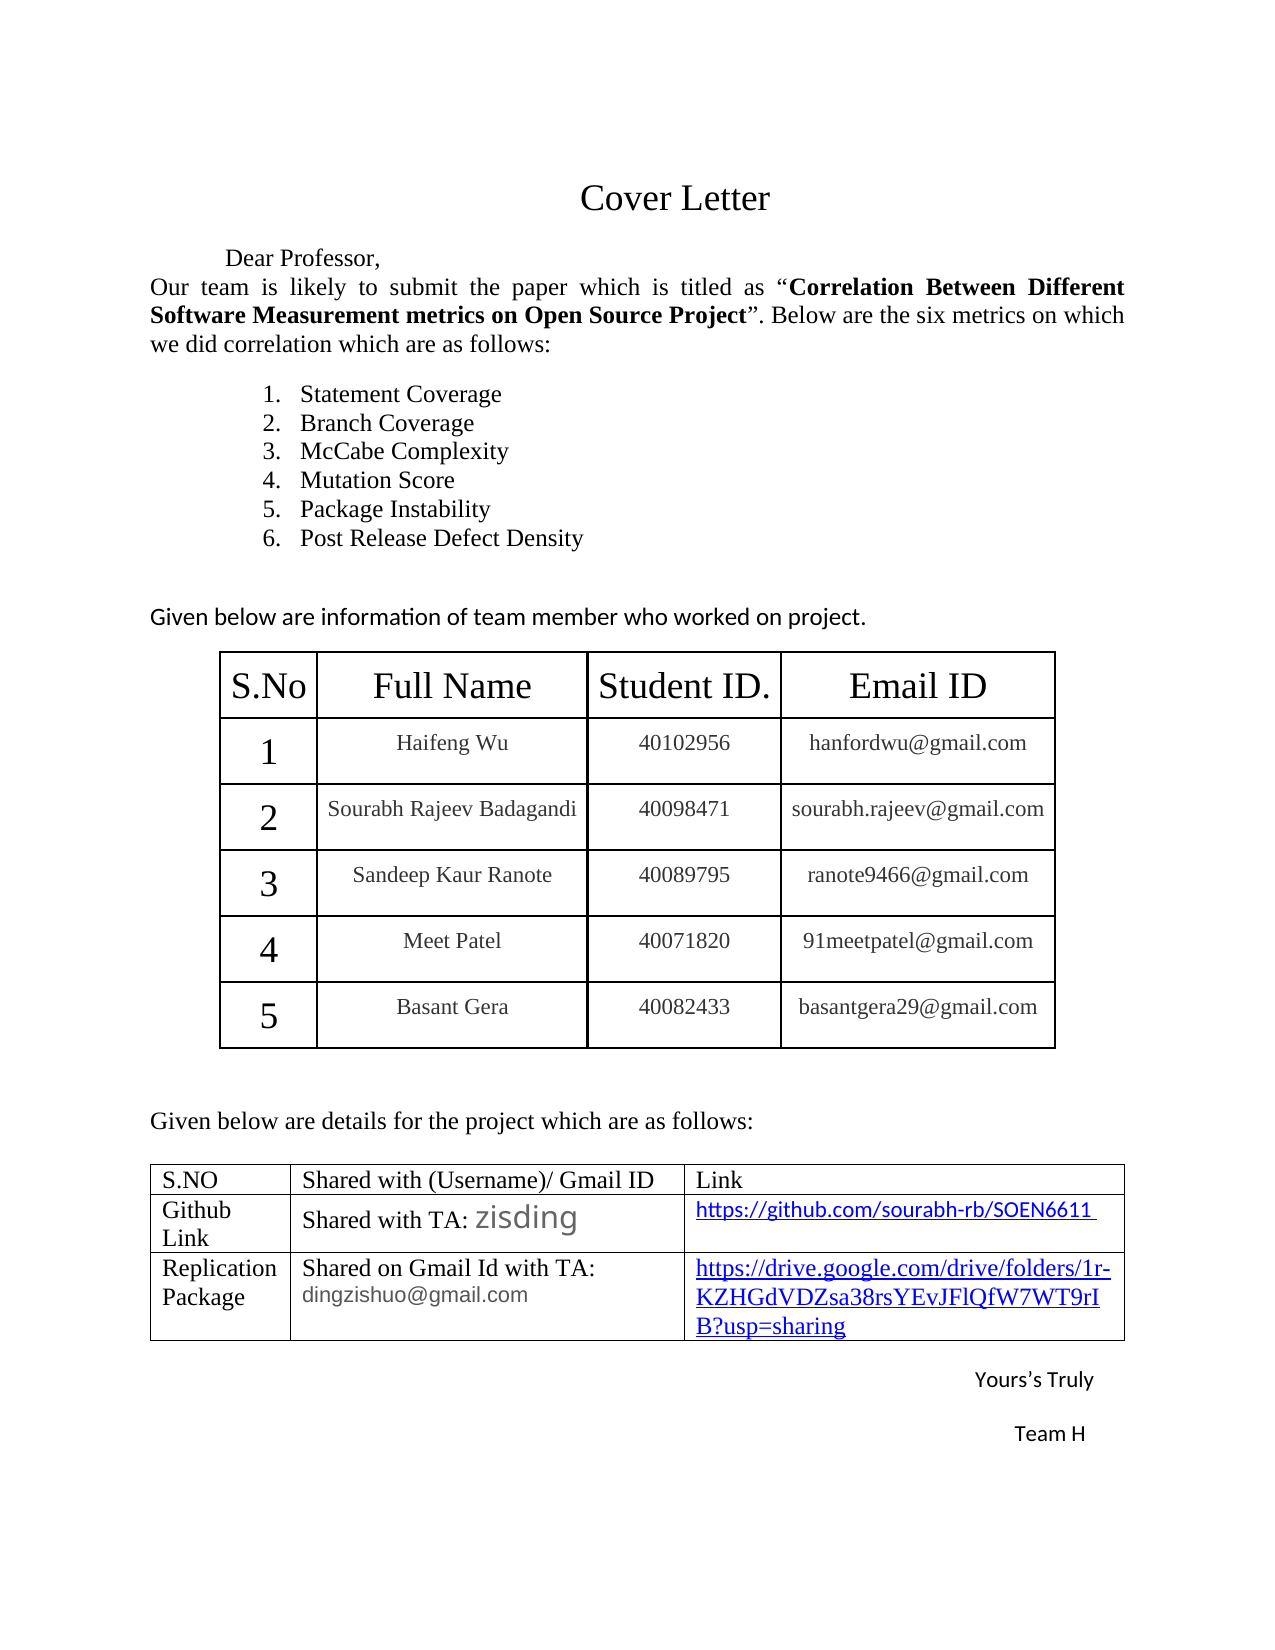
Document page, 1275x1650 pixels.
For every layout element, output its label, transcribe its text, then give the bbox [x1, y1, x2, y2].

text Cover Letter [150, 175, 1125, 218]
table_cell sourabh.rajeev@gmail.com [782, 785, 1054, 849]
table_cell 40102956 [589, 719, 780, 783]
table_cell Shared with TA: zisding [291, 1195, 684, 1252]
text Our team is likely to submit the paper which is titled as “Correlation Between Different Software Measurement metrics on Open Source Project”. Below are the six metrics on which we did correlation which are as follows: [150, 272, 1125, 358]
list McCabe Complexity [262, 436, 1125, 465]
list Branch Coverage [262, 408, 1125, 436]
list Package Instability [262, 494, 1125, 523]
table_cell Basant Gera [318, 983, 586, 1047]
list Statement Coverage [262, 379, 1125, 408]
table_header Email ID [782, 653, 1054, 717]
table_cell hanfordwu@gmail.com [782, 719, 1054, 783]
table_header Link [685, 1165, 1124, 1194]
text Team H [900, 1419, 1125, 1447]
table_header Shared with (Username)/ Gmail ID [291, 1165, 684, 1194]
table_cell https://drive.google.com/drive/folders/1r-KZHGdVDZsa38rsYEvJFlQfW7WT9rIB?usp=sharing [685, 1253, 1124, 1339]
table_cell 40089795 [589, 851, 780, 915]
table_cell https://github.com/sourabh-rb/SOEN6611 [685, 1195, 1124, 1252]
text Given below are information of team member who worked on project. [150, 601, 1125, 632]
text Yours’s Truly [150, 1366, 1125, 1394]
table_header Student ID. [589, 653, 780, 717]
table_cell Sourabh Rajeev Badagandi [318, 785, 586, 849]
table_cell Shared on Gmail Id with TA: dingzishuo@gmail.com [291, 1253, 684, 1339]
table_cell 5 [221, 983, 316, 1047]
table_header S.No [221, 653, 316, 717]
text Dear Professor, [150, 243, 1125, 272]
table_header S.NO [151, 1165, 290, 1194]
table_cell Sandeep Kaur Ranote [318, 851, 586, 915]
table_cell 1 [221, 719, 316, 783]
table_cell 91meetpatel@gmail.com [782, 917, 1054, 981]
table_header Full Name [318, 653, 586, 717]
table_cell 4 [221, 917, 316, 981]
table_cell Replication Package [151, 1253, 290, 1339]
table_cell Github Link [151, 1195, 290, 1252]
list Post Release Defect Density [262, 523, 1125, 551]
table_cell Haifeng Wu [318, 719, 586, 783]
table_cell Meet Patel [318, 917, 586, 981]
table_cell basantgera29@gmail.com [782, 983, 1054, 1047]
table_cell 40071820 [589, 917, 780, 981]
table_cell 2 [221, 785, 316, 849]
table_cell ranote9466@gmail.com [782, 851, 1054, 915]
table_cell 40082433 [589, 983, 780, 1047]
list Mutation Score [262, 465, 1125, 494]
text Given below are details for the project which are as follows: [150, 1106, 1125, 1135]
table_cell 3 [221, 851, 316, 915]
table_cell 40098471 [589, 785, 780, 849]
